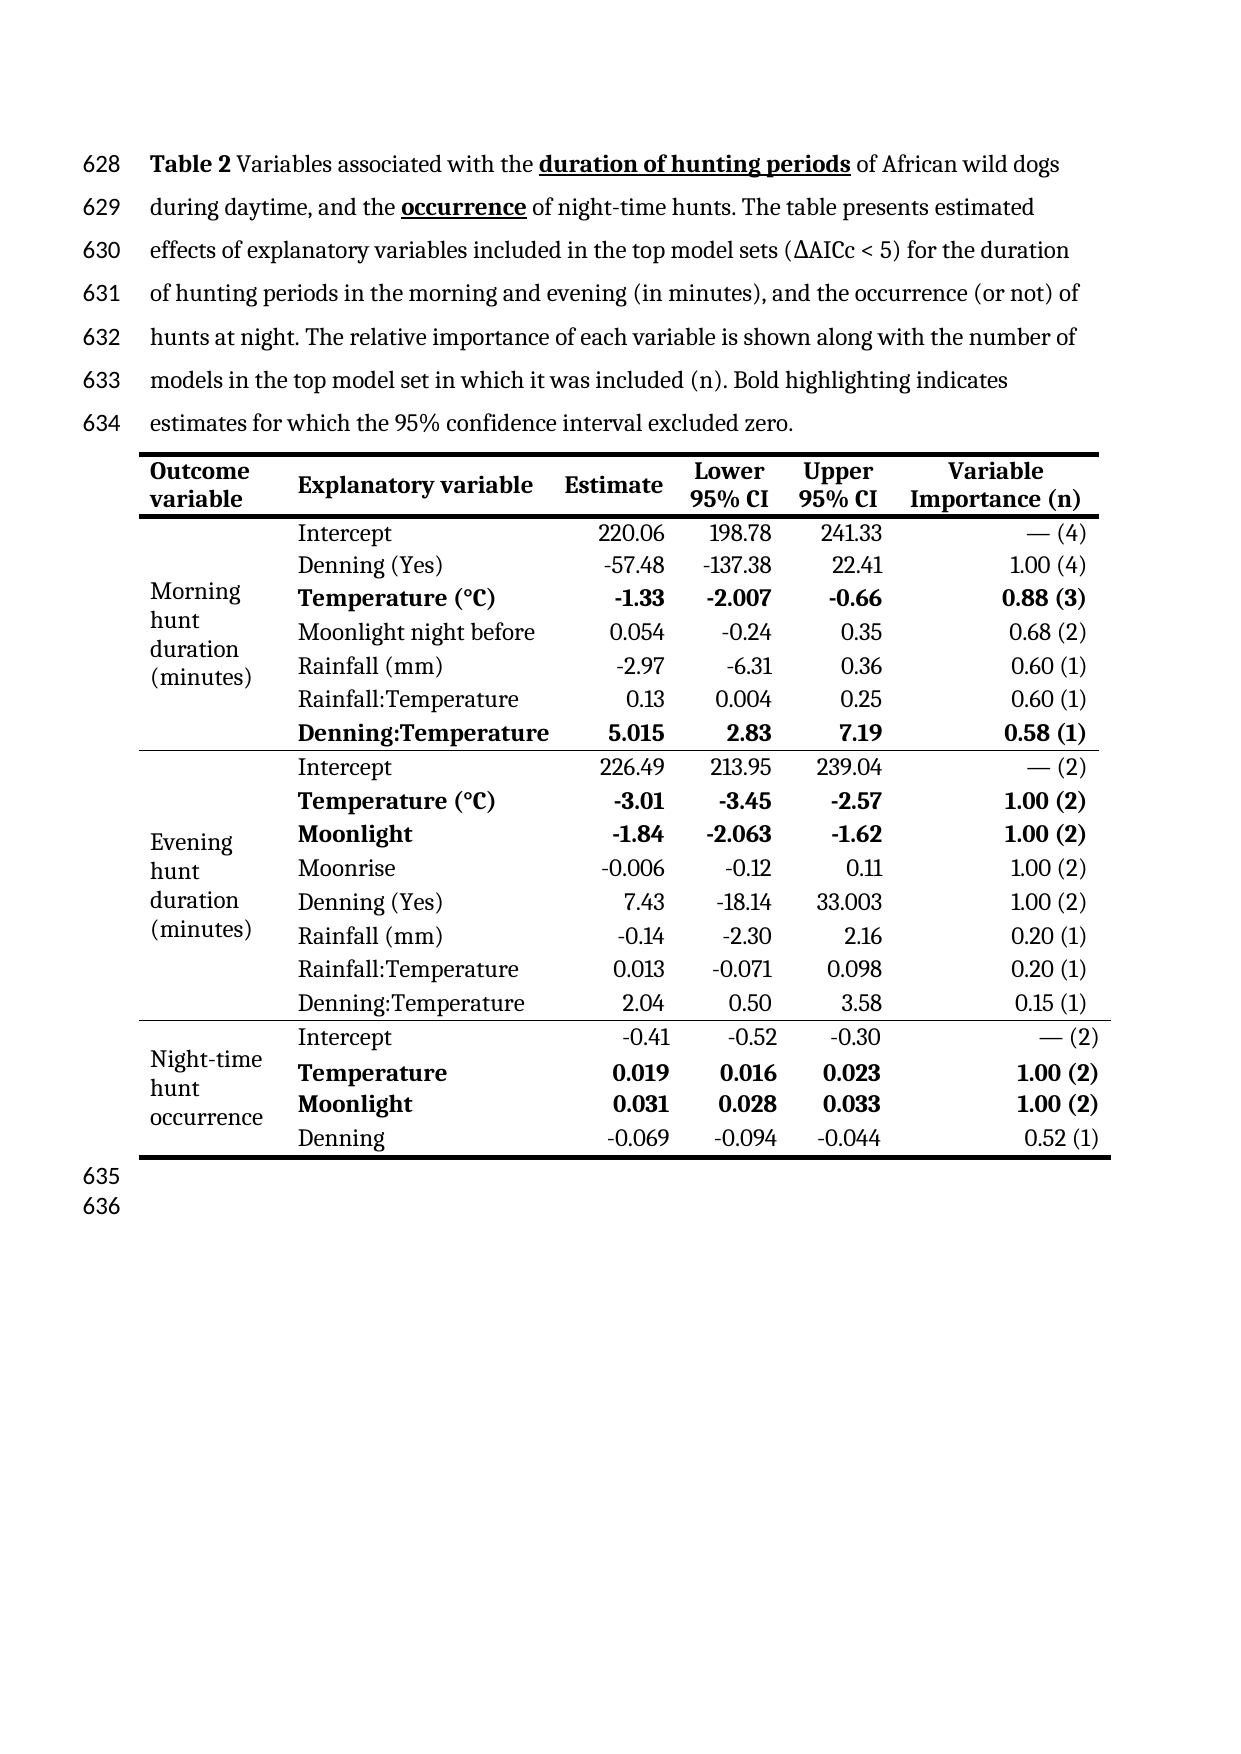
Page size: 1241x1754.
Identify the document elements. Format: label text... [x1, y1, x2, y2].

table_cell 0.023 [788, 1054, 892, 1088]
table_cell 0.88 (3) [893, 582, 1098, 615]
table_cell Moonlight [286, 1088, 554, 1122]
table_cell -0.24 [676, 615, 783, 649]
table_cell 0.35 [783, 615, 893, 649]
table_cell 7.19 [783, 717, 893, 750]
table_cell -0.66 [783, 582, 893, 615]
table_cell 220.06 [567, 519, 676, 548]
table_cell -0.14 [567, 919, 676, 953]
table_cell 33.003 [783, 885, 893, 919]
table_cell 0.013 [567, 953, 676, 987]
table_cell 1.00 (2) [892, 1054, 1111, 1088]
table_cell 22.41 [783, 548, 893, 582]
table_cell 1.00 (2) [892, 1088, 1111, 1122]
table_cell -1.84 [567, 818, 676, 852]
table_cell 0.25 [783, 683, 893, 717]
table_cell 3.58 [783, 987, 893, 1020]
table_cell -2.007 [676, 582, 783, 615]
table_cell Denning:Temperature [286, 717, 567, 750]
table_cell 7.43 [567, 885, 676, 919]
table_cell Temperature (°C) [286, 784, 567, 818]
table_cell 0.15 (1) [893, 987, 1098, 1020]
table_cell 0.098 [783, 953, 893, 987]
table_cell 0.50 [676, 987, 783, 1020]
table_cell Temperature [286, 1054, 554, 1088]
table_cell 0.60 (1) [893, 649, 1098, 683]
table_cell Denning (Yes) [286, 885, 567, 919]
table_cell 0.054 [567, 615, 676, 649]
table_cell -2.063 [676, 818, 783, 852]
table_cell -0.30 [788, 1021, 892, 1054]
table_header Variable Importance (n) [893, 457, 1098, 514]
table_cell 0.20 (1) [893, 953, 1098, 987]
table_cell 0.016 [681, 1054, 788, 1088]
table_cell -6.31 [676, 649, 783, 683]
table_header Estimate [552, 457, 676, 514]
table_cell 0.004 [676, 683, 783, 717]
table_cell 1.00 (2) [893, 818, 1098, 852]
table_cell Intercept [286, 1021, 554, 1054]
table_cell — (2) [893, 751, 1098, 784]
table_cell 0.028 [681, 1088, 788, 1122]
table_cell Rainfall:Temperature [286, 953, 567, 987]
table_cell 2.83 [676, 717, 783, 750]
table_cell -0.006 [567, 852, 676, 885]
table_cell Morning hunt duration (minutes) [139, 519, 286, 750]
table_cell 0.11 [783, 852, 893, 885]
table_cell -0.069 [554, 1122, 681, 1155]
table_cell -0.071 [676, 953, 783, 987]
table_cell -2.57 [783, 784, 893, 818]
table_cell — (2) [892, 1021, 1111, 1054]
table_cell Night-time hunt occurrence [139, 1021, 286, 1155]
table_cell -0.52 [681, 1021, 788, 1054]
table_cell -137.38 [676, 548, 783, 582]
table_cell 0.13 [567, 683, 676, 717]
table_cell 0.68 (2) [893, 615, 1098, 649]
table_cell -0.12 [676, 852, 783, 885]
table_cell Evening hunt duration (minutes) [139, 751, 286, 1020]
table_cell Denning:Temperature [286, 987, 567, 1020]
table_cell -3.01 [567, 784, 676, 818]
table_cell 226.49 [567, 751, 676, 784]
table_cell -0.094 [681, 1122, 788, 1155]
table_cell -57.48 [567, 548, 676, 582]
table_cell Rainfall (mm) [286, 919, 567, 953]
table_cell 239.04 [783, 751, 893, 784]
table_cell Intercept [286, 751, 567, 784]
table_header Outcome variable [139, 457, 286, 514]
table_cell 1.00 (2) [893, 852, 1098, 885]
table_cell Moonlight night before [286, 615, 567, 649]
table_cell 213.95 [676, 751, 783, 784]
table_header Upper 95% CI [783, 457, 893, 514]
table_cell -2.97 [567, 649, 676, 683]
table_cell -0.41 [554, 1021, 681, 1054]
table_header Lower 95% CI [676, 457, 783, 514]
table_cell 2.16 [783, 919, 893, 953]
table_cell -2.30 [676, 919, 783, 953]
table_cell Denning [286, 1122, 554, 1155]
table_cell -1.62 [783, 818, 893, 852]
table_cell -1.33 [567, 582, 676, 615]
table_cell 0.52 (1) [892, 1122, 1111, 1155]
table_cell Moonrise [286, 852, 567, 885]
table_header Explanatory variable [286, 457, 552, 514]
table_cell 5.015 [567, 717, 676, 750]
table_cell Denning (Yes) [286, 548, 567, 582]
table_cell 198.78 [676, 519, 783, 548]
table_cell 0.033 [788, 1088, 892, 1122]
table_cell 0.20 (1) [893, 919, 1098, 953]
table_cell 1.00 (2) [893, 784, 1098, 818]
table_cell Intercept [286, 519, 567, 548]
text Table 2 Variables associated with the duration of hunting periods of African wild dogs during daytime, and the occurrence of night-time hunts. The table presents estimated effects of explanatory variables included in the top model sets (ΔAICc < 5) for the duration of hunting periods in the morning and evening (in minutes), and the occurrence (or not) of hunts at night. The relative importance of each variable is shown along with the number of models in the top model set in which it was included (n). Bold highlighting indicates estimates for which the 95% confidence interval excluded zero. [150, 150, 1090, 437]
table_cell 1.00 (2) [893, 885, 1098, 919]
table_cell 2.04 [567, 987, 676, 1020]
table_cell Temperature (°C) [286, 582, 567, 615]
table_cell 0.019 [554, 1054, 681, 1088]
table_cell 1.00 (4) [893, 548, 1098, 582]
table_cell Rainfall:Temperature [286, 683, 567, 717]
table_cell -3.45 [676, 784, 783, 818]
table_cell 0.36 [783, 649, 893, 683]
table_cell 0.60 (1) [893, 683, 1098, 717]
table_cell Rainfall (mm) [286, 649, 567, 683]
table_cell -18.14 [676, 885, 783, 919]
table_cell 241.33 [783, 519, 893, 548]
table_cell Moonlight [286, 818, 567, 852]
table_cell 0.58 (1) [893, 717, 1098, 750]
table_cell -0.044 [788, 1122, 892, 1155]
table_cell 0.031 [554, 1088, 681, 1122]
table_cell — (4) [893, 519, 1098, 548]
